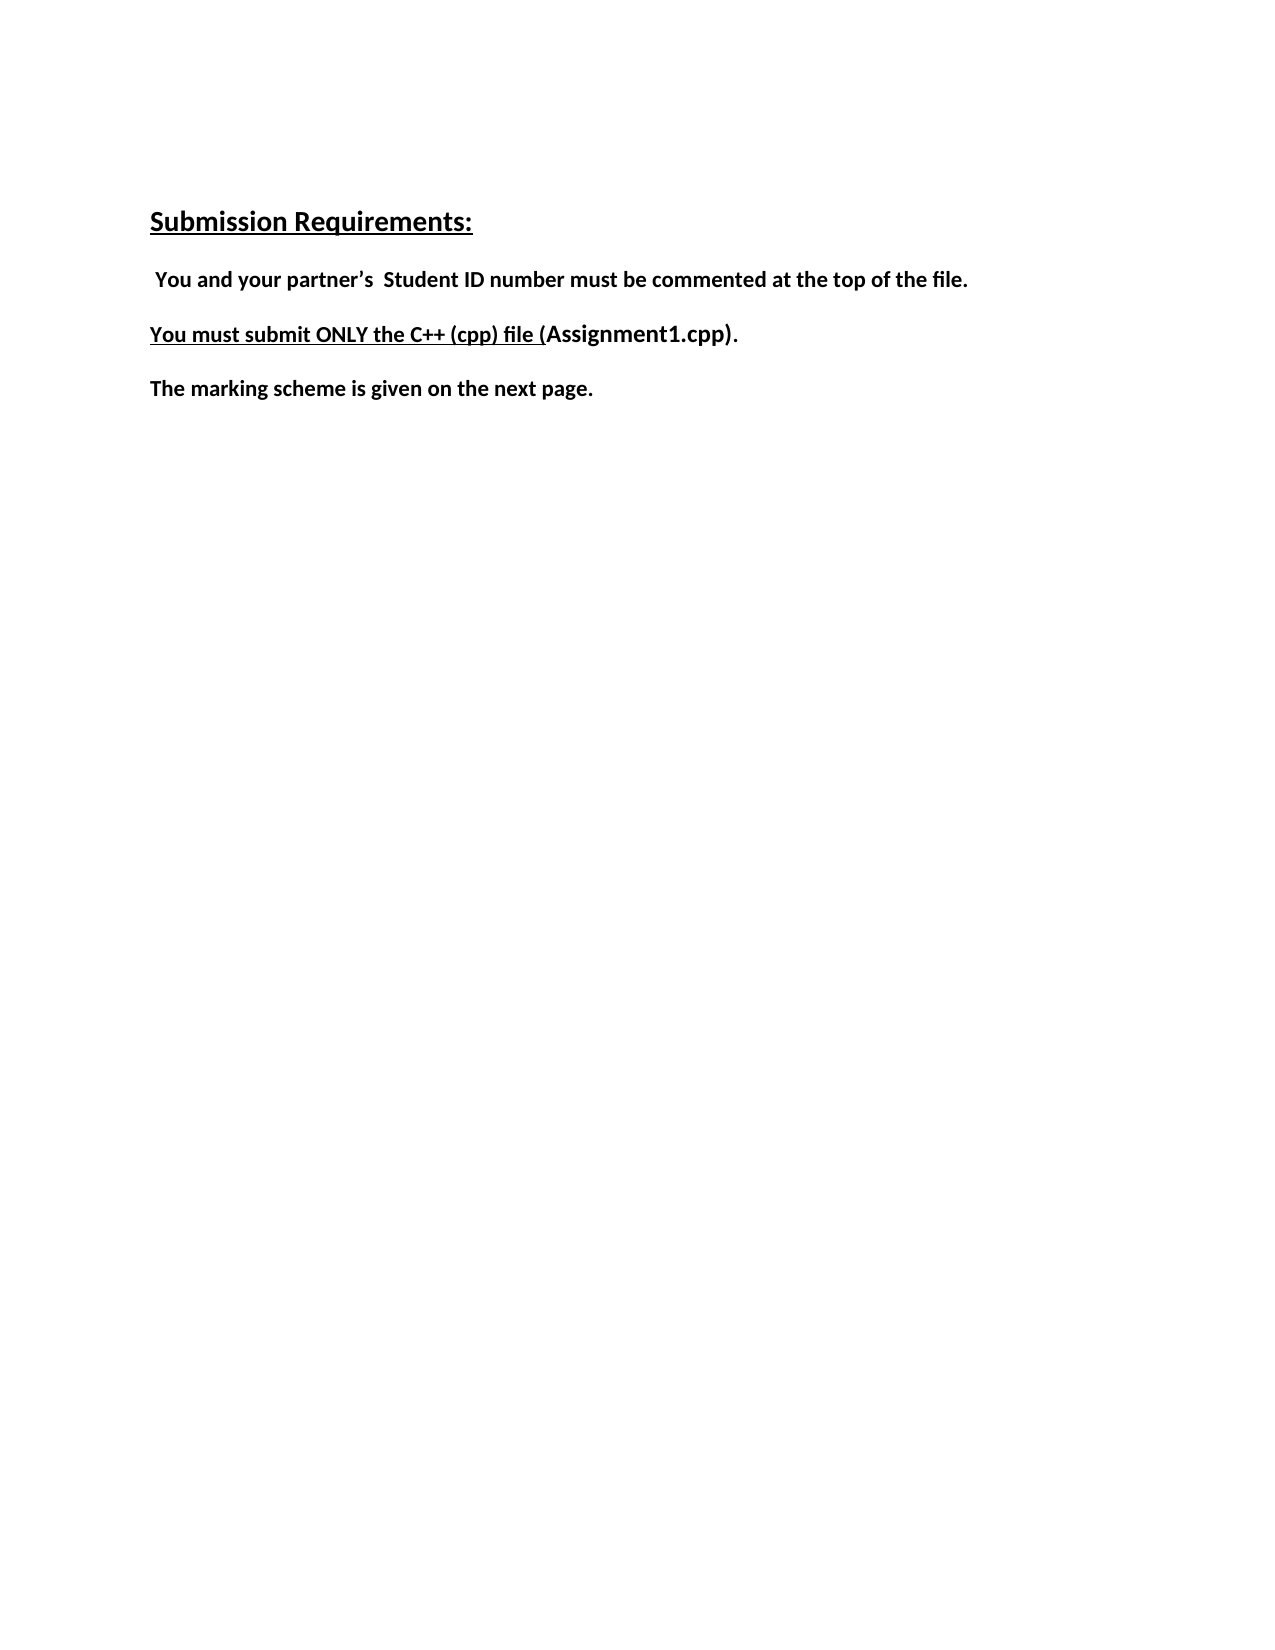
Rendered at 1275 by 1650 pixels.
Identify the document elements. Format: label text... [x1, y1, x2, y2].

text Submission Requirements: [150, 203, 1125, 239]
text You and your partner’s Student ID number must be commented at the top of the file. [150, 265, 1125, 293]
text You must submit ONLY the C++ (cpp) file (Assignment1.cpp). [150, 318, 1125, 348]
text The marking scheme is given on the next page. [150, 374, 1125, 402]
